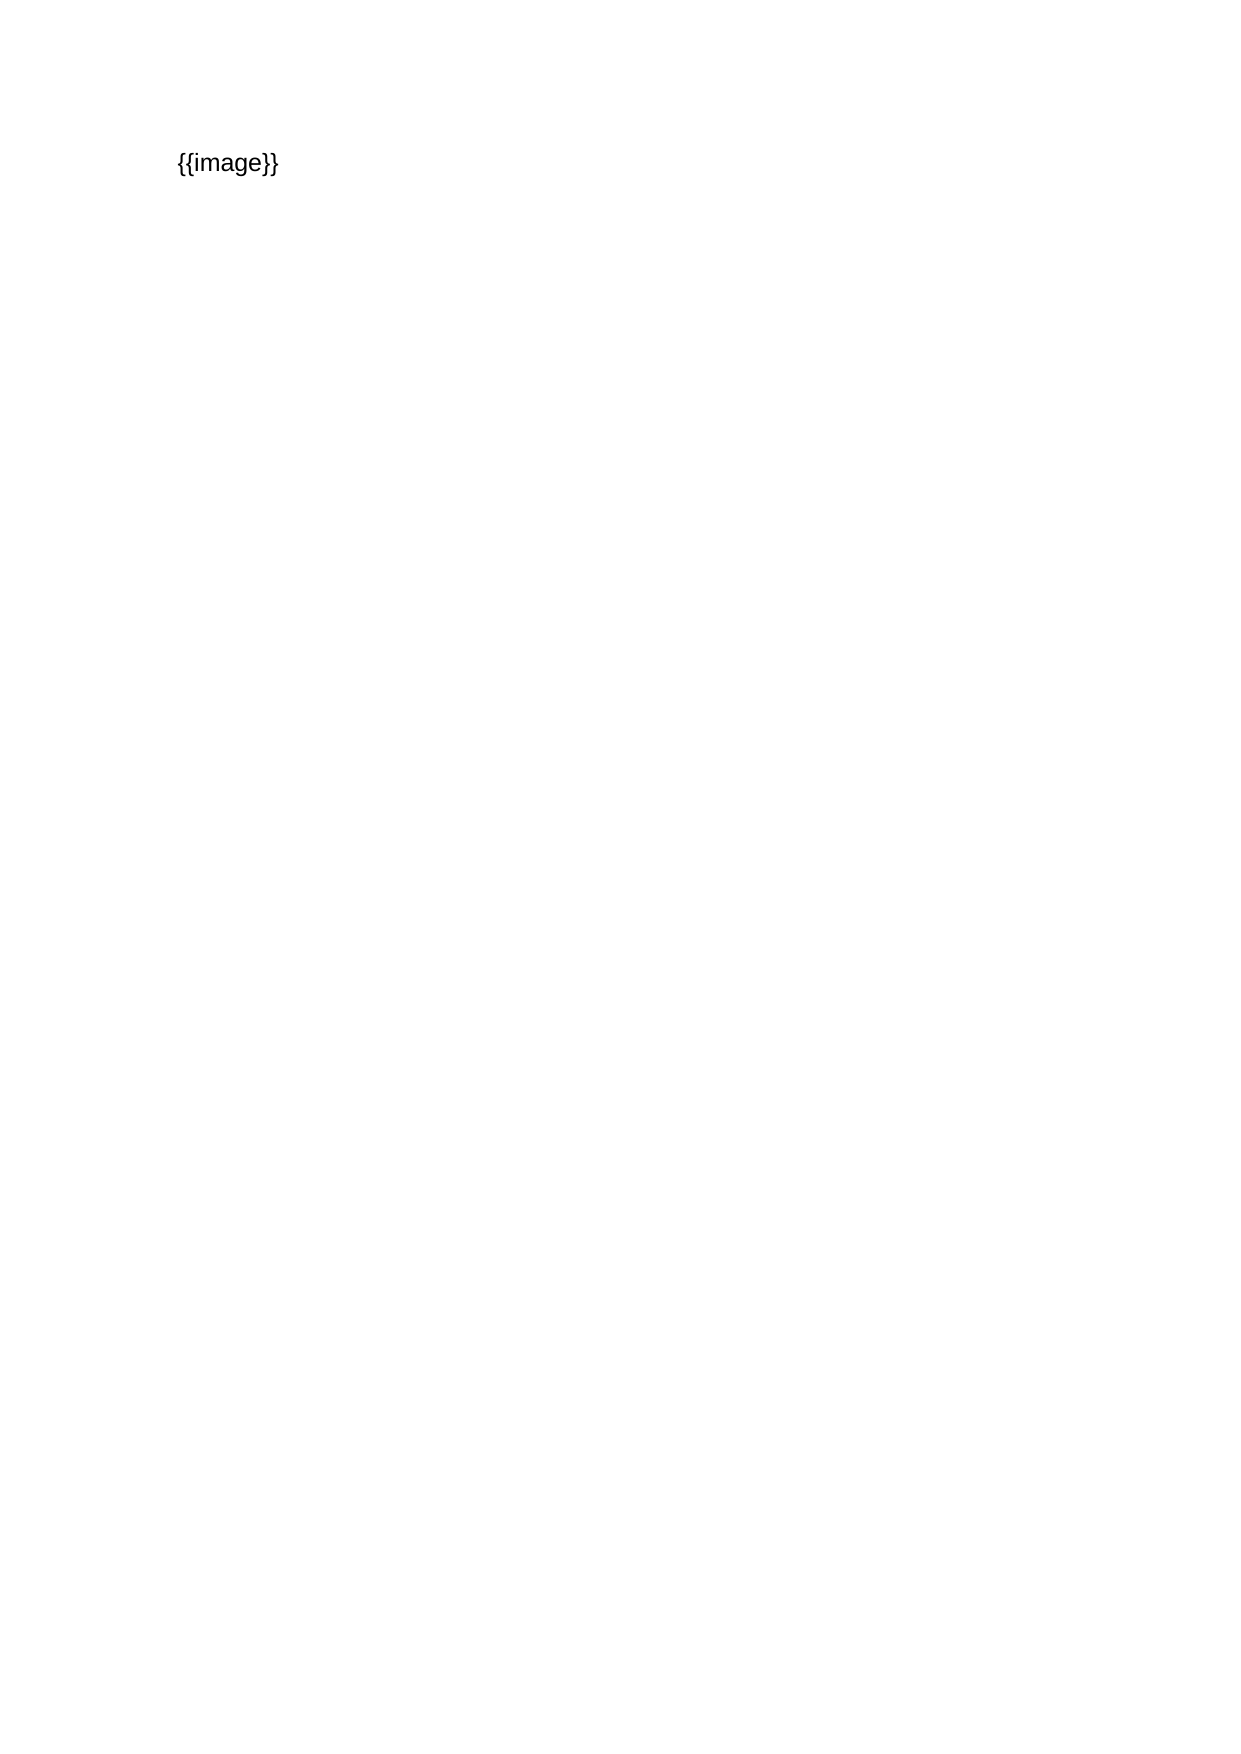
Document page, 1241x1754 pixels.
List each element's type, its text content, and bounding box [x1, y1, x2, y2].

text {{image}} [177, 148, 1063, 176]
